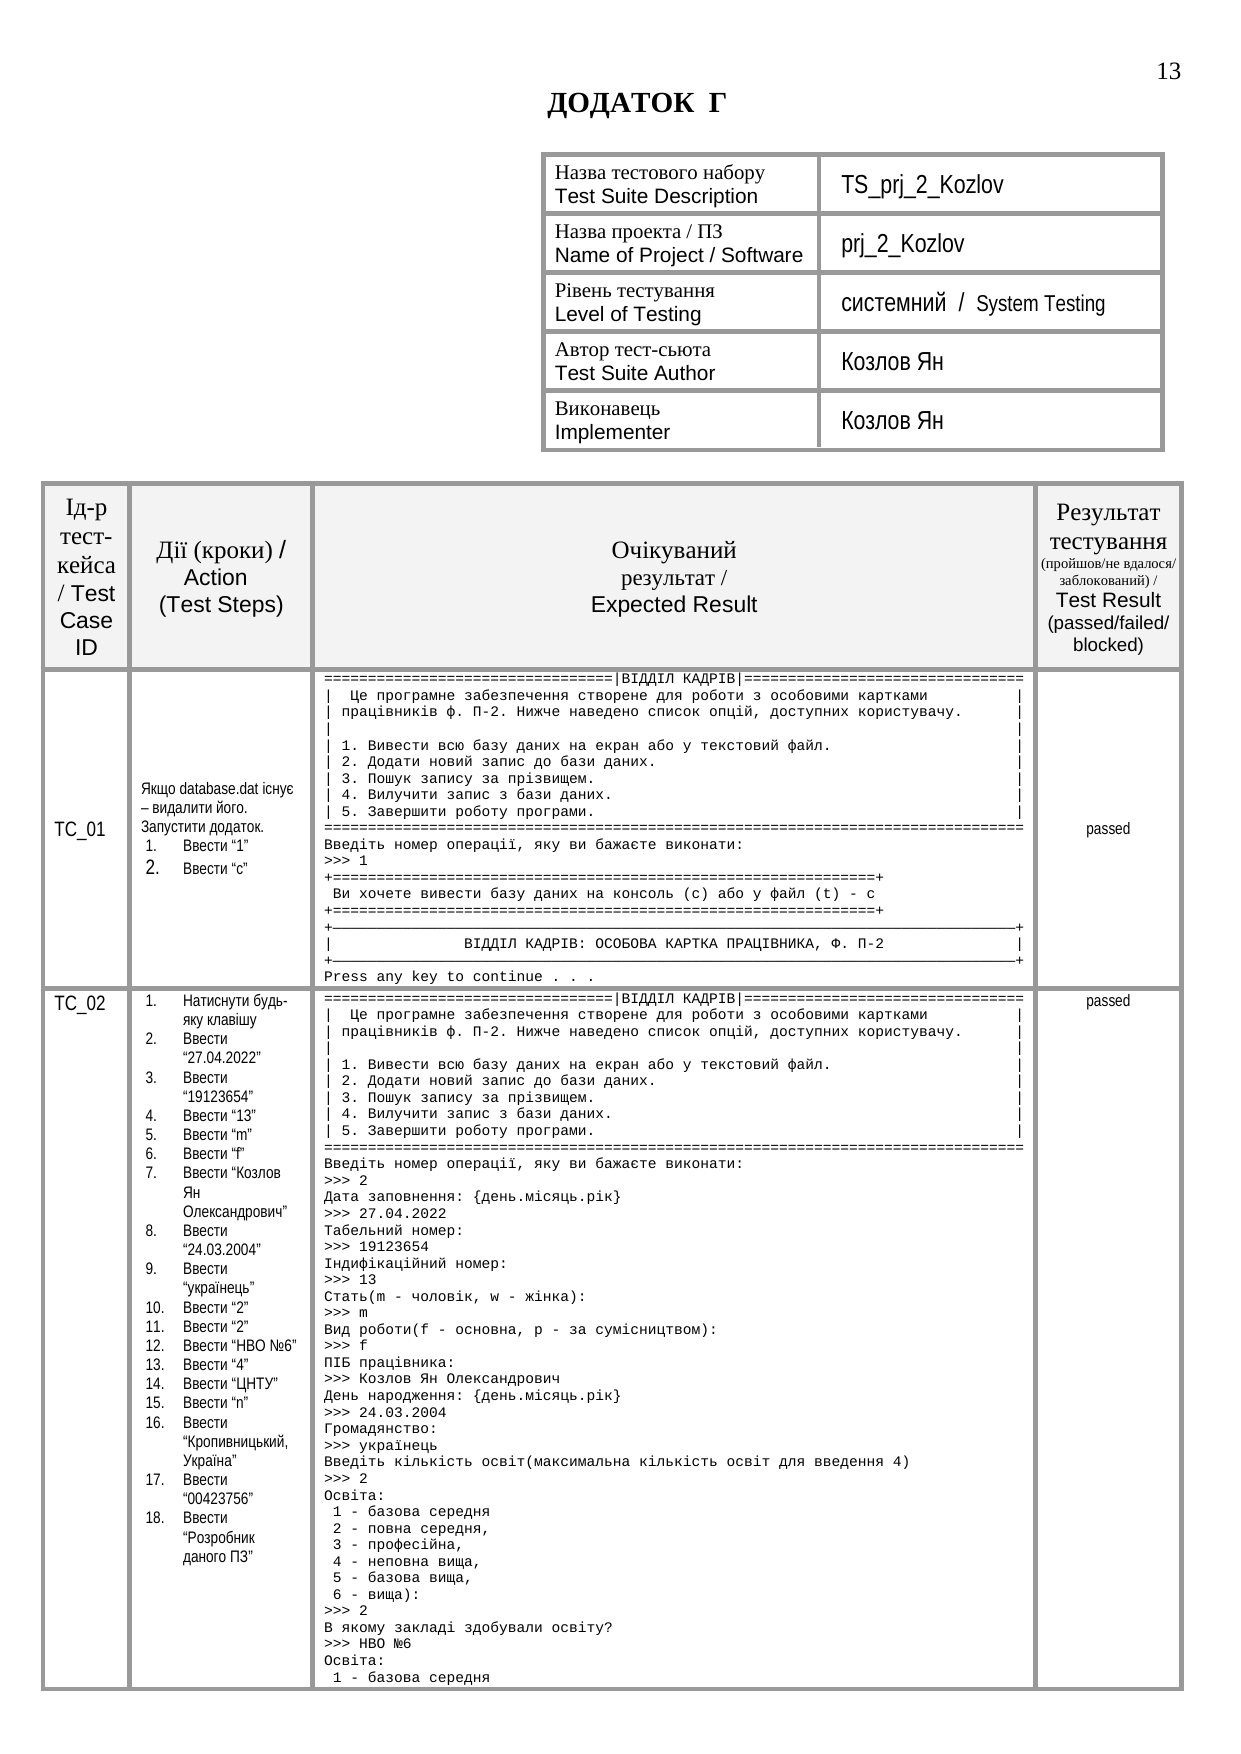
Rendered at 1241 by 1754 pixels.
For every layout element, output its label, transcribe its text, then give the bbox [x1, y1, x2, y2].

table_cell passed [1038, 991, 1179, 1686]
table_cell TC_01 [45, 672, 127, 986]
table_cell prj_2_Kozlov [821, 216, 1160, 270]
table_cell TC_02 [45, 991, 127, 1686]
table_cell Рівень тестування Level of Testing [546, 275, 817, 329]
table_cell Назва проекта / ПЗ Name of Project / Software [546, 216, 817, 270]
table_header TS_prj_2_Kozlov [821, 157, 1160, 211]
table_header Дії (кроки) / Action (Test Steps) [132, 486, 310, 667]
table_cell Козлов Ян [821, 393, 1160, 447]
table_header Назва тестового набору Test Suite Description [546, 157, 817, 211]
table_cell =================================|ВІДДІЛ КАДРІВ|================================ | Це програмне забезпечення створене для роботи з особовими картками | | працівників ф. П-2. Нижче наведено список опцій, доступних користувачу. | | | | 1. Вивести всю базу даних на екран або у текстовий файл. | | 2. Додати новий запис до бази даних. | | 3. Пошук запису за прізвищем. | | 4. Вилучити запис з бази даних. | | 5. Завершити роботу програми. | ================================================================================ Введіть номер операції, яку ви бажаєте виконати: >>> 1 +==============================================================+ Ви хочете вивести базу даних на консоль (c) або у файл (t) - c +==============================================================+ +——————————————————————————————————————————————————————————————————————————————+ | ВІДДІЛ КАДРІВ: ОСОБОВА КАРТКА ПРАЦІВНИКА, Ф. П-2 | +——————————————————————————————————————————————————————————————————————————————+ Press any key to continue . . . [315, 672, 1033, 986]
text ДОДАТОК Г [118, 85, 1181, 118]
table_cell Козлов Ян [821, 334, 1160, 388]
table_header Ід-р тест-кейса / Test Case ID [45, 486, 127, 667]
table_header Очікуваний результат / Expected Result [315, 486, 1033, 667]
table_cell Автор тест-сьюта Test Suite Author [546, 334, 817, 388]
table_cell системний / System Testing [821, 275, 1160, 329]
table_header Результат тестування (пройшов/не вдалося/ заблокований) / Test Result (passed/failed/ blocked) [1038, 486, 1179, 667]
table_cell passed [1038, 672, 1179, 986]
table_cell Якщо database.dat існує – видалити його. Запустити додаток. Ввести “1” Ввести “с” [132, 672, 310, 986]
table_cell Виконавець Implementer [546, 393, 817, 447]
